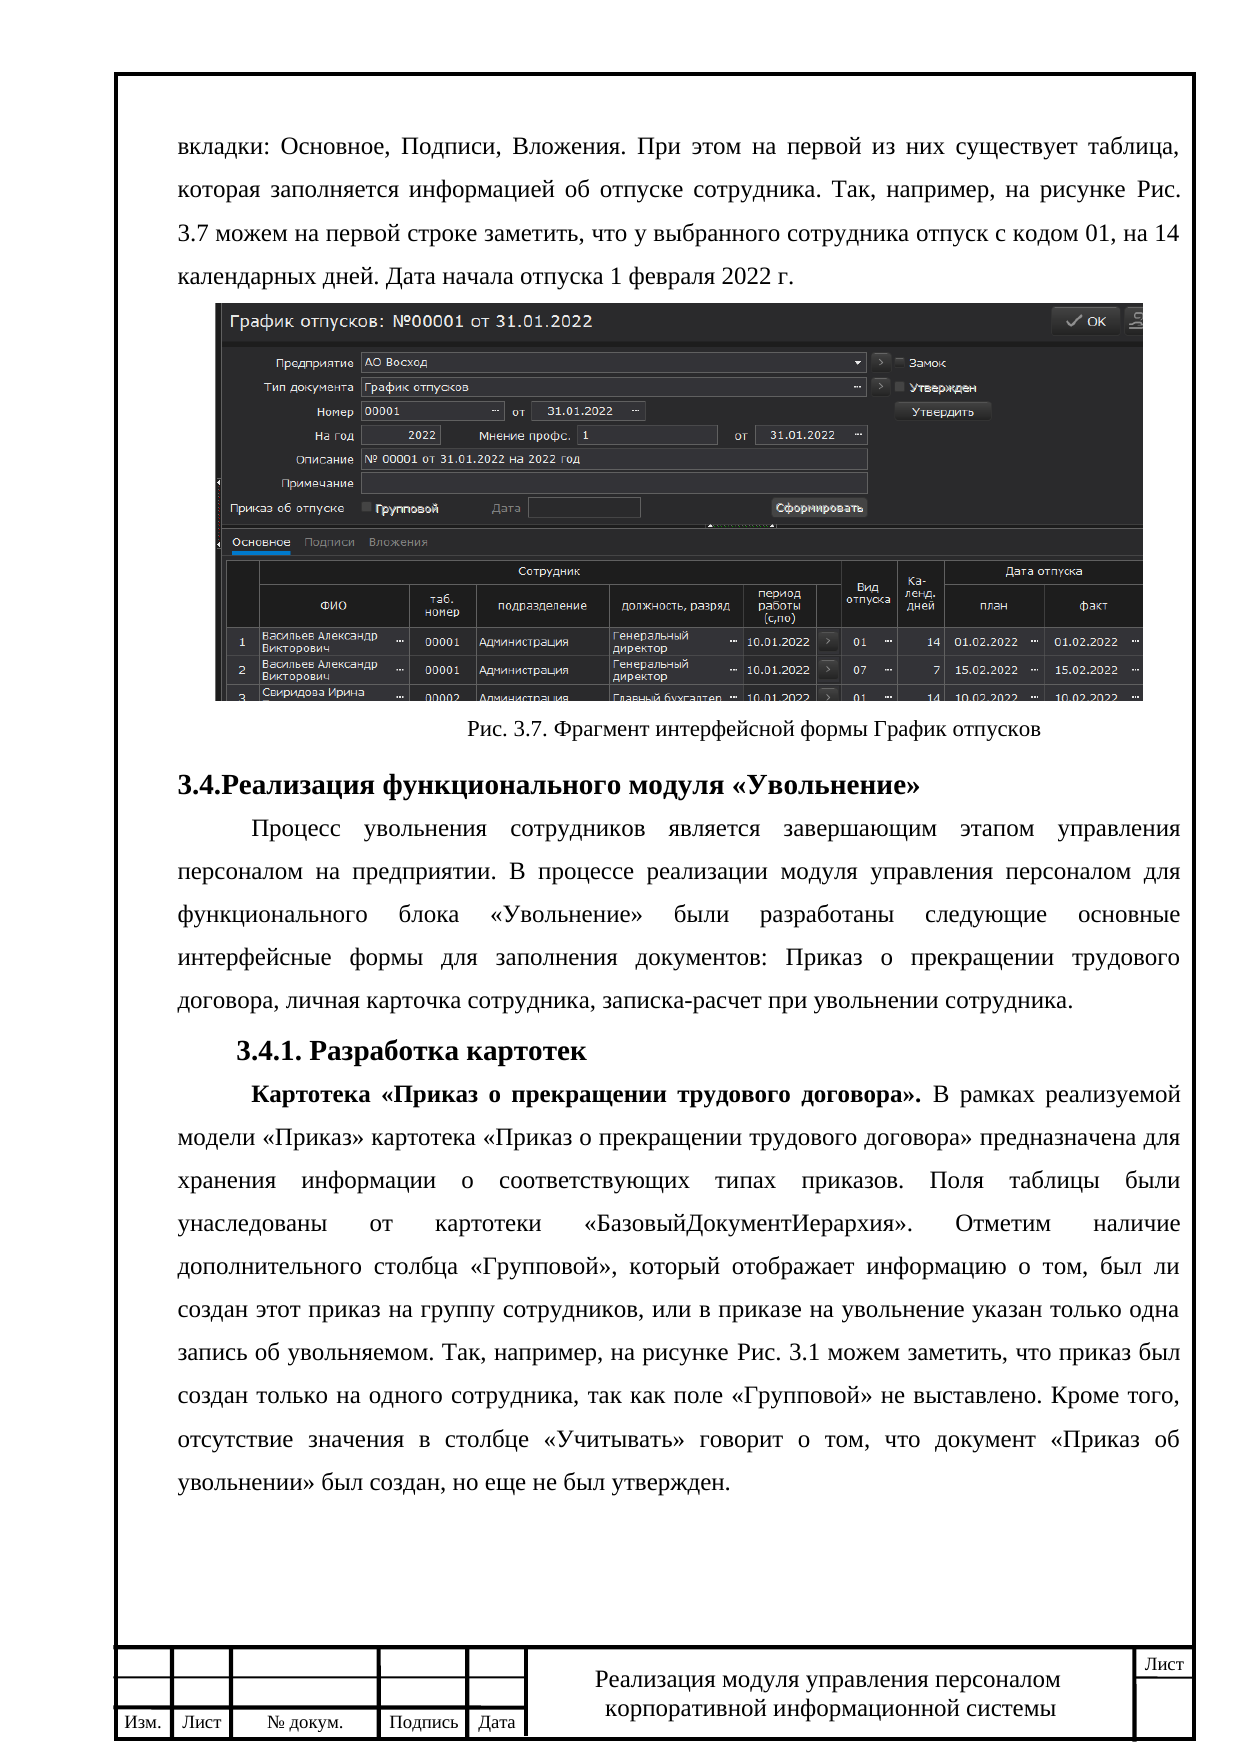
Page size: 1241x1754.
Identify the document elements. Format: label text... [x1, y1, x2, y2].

text Картотека «Приказ о прекращении трудового договора». В рамках реализуемой модели «Приказ» картотека «Приказ о прекращении трудового договора» предназначена для хранения информации о соответствующих типах приказов. Поля таблицы были унаследованы от картотеки «БазовыйДокументИерархия». Отметим наличие дополнительного столбца «Групповой», который отображает информацию о том, был ли создан этот приказ на группу сотрудников, или в приказе на увольнение указан только одна запись об увольняемом. Так, например, на рисунке Рис. 3.18 можем заметить, что приказ был создан только на одного сотрудника, так как поле «Групповой» не выставлено. Кроме того, отсутствие значения в столбце «Учитывать» говорит о том, что документ «Приказ об увольнении» был создан, но еще не был утвержден. [177, 1079, 1181, 1496]
text Процесс увольнения сотрудников является завершающим этапом управления персоналом на предприятии. В процессе реализации модуля управления персоналом для функционального блока «Увольнение» были разработаны следующие основные интерфейсные формы для заполнения документов: Приказ о прекращении трудового договора, личная карточка сотрудника, записка-расчет при увольнении сотрудника. [177, 813, 1181, 1014]
text Фрагмент интерфейсной формы График отпусков [327, 715, 1181, 742]
text Разработка картотек [162, 1033, 1181, 1066]
picture [215, 303, 1143, 701]
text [177, 131, 1181, 289]
text Реализация функционального модуля «Увольнение» [177, 767, 1181, 800]
